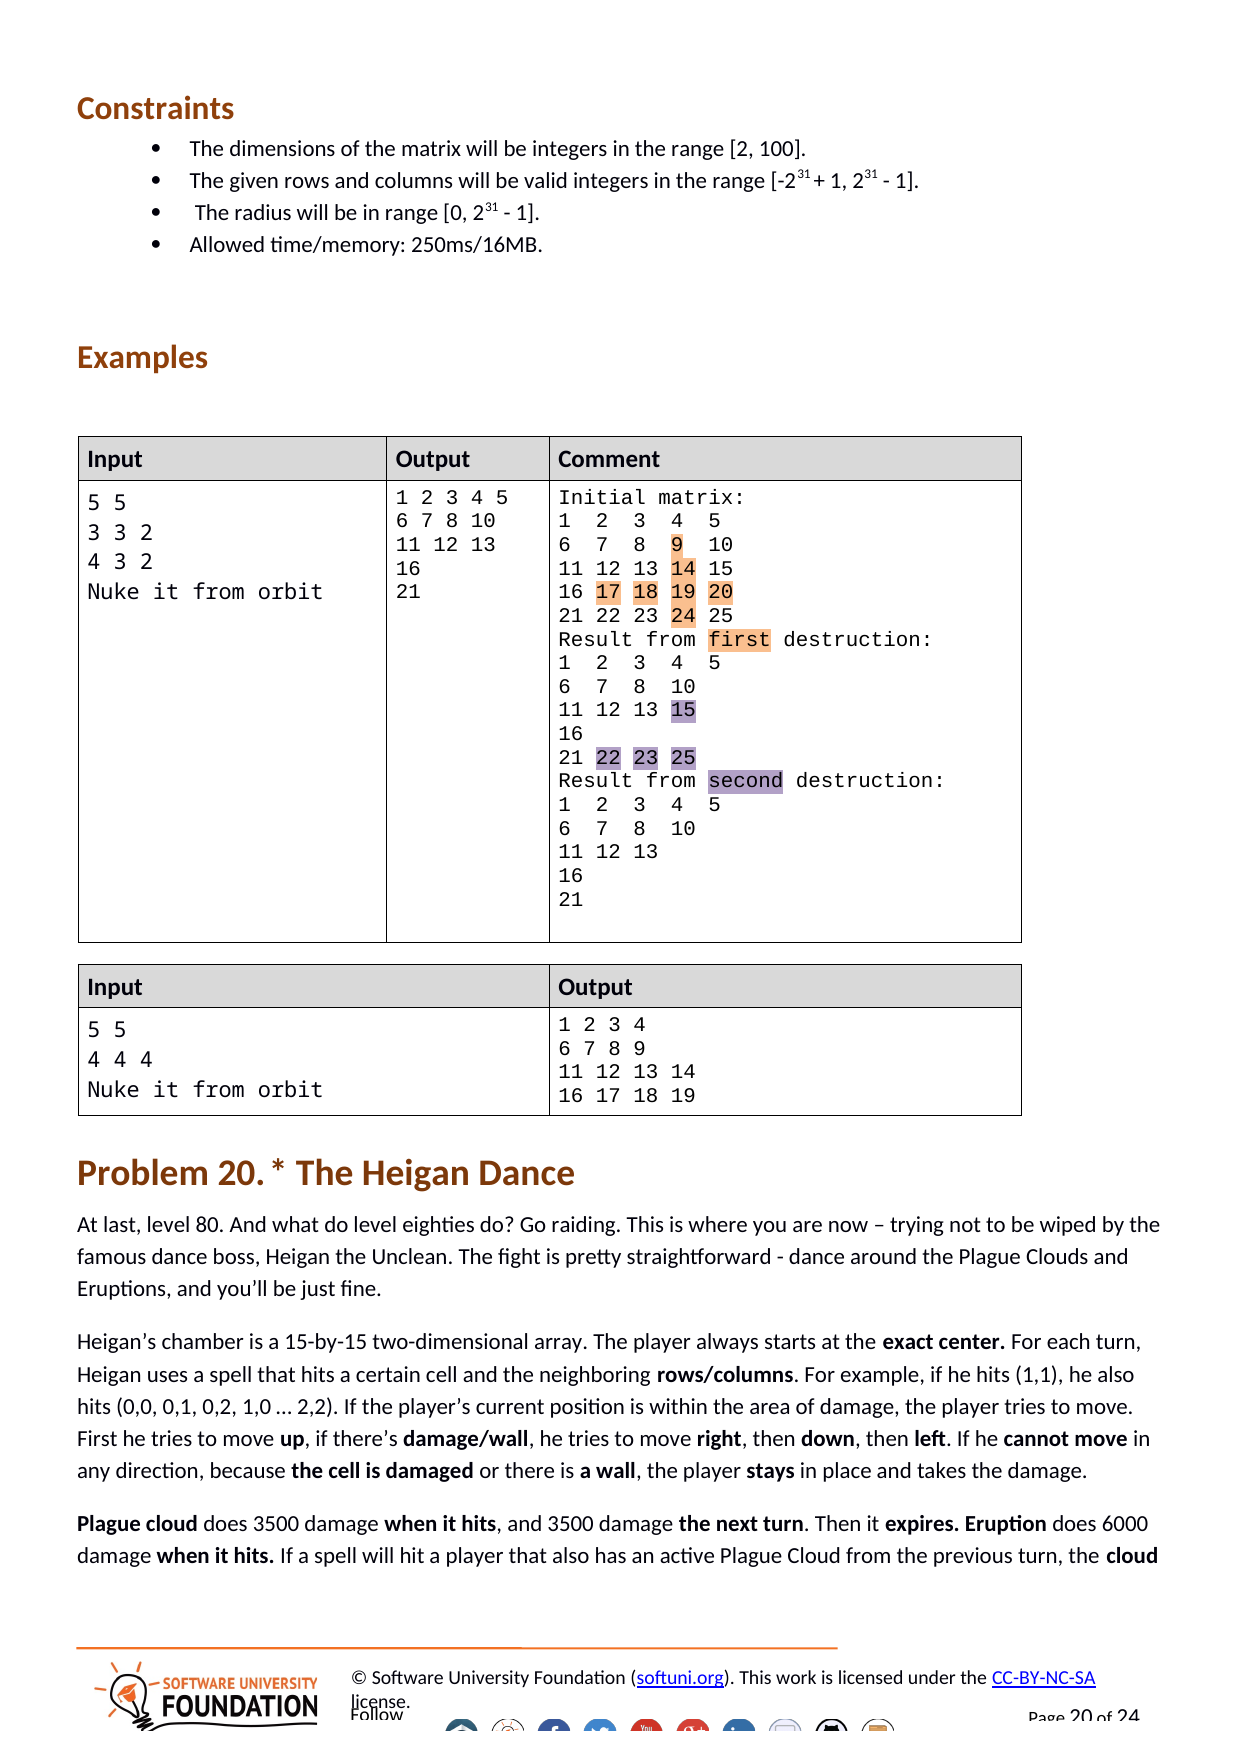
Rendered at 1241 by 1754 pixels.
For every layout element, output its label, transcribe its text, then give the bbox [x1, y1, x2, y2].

text Heigan’s chamber is a 15-by-15 two-dimensional array. The player always starts at the exact center. For each turn, Heigan uses a spell that hits a certain cell and the neighboring rows/columns. For example, if he hits (1,1), he also hits (0,0, 0,1, 0,2, 1,0 … 2,2). If the player’s current position is within the area of damage, the player tries to move. First he tries to move up, if there’s damage/wall, he tries to move right, then down, then left. If he cannot move in any direction, because the cell is damaged or there is a wall, the player stays in place and takes the damage. [77, 1327, 1163, 1484]
list The radius will be in range [0, 231 - 1]. [152, 198, 1163, 226]
subtitle * The Heigan Dance [77, 1149, 1163, 1195]
list Allowed time/memory: 250ms/16MB. [152, 230, 1163, 258]
table_cell 1 2 3 4 5 6 7 8 10 11 12 13 16 21 [387, 481, 549, 942]
picture [676, 1719, 709, 1731]
picture [768, 1719, 802, 1731]
picture [537, 1719, 571, 1731]
table_header Output [550, 965, 1021, 1007]
table_header Input [79, 965, 549, 1007]
table_header Input [79, 437, 386, 480]
table_header Comment [550, 437, 1021, 480]
table_cell 5 5 4 4 4 Nuke it from orbit [79, 1008, 549, 1115]
picture [445, 1719, 478, 1731]
list The dimensions of the matrix will be integers in the range [2, 100]. [152, 134, 1163, 162]
picture [630, 1719, 663, 1731]
picture [583, 1719, 617, 1731]
picture [93, 1661, 318, 1731]
table_cell 1 2 3 4 6 7 8 9 11 12 13 14 16 17 18 19 [550, 1008, 1021, 1115]
picture [861, 1719, 894, 1731]
table_header Output [387, 437, 549, 480]
text At last, level 80. And what do level eighties do? Go raiding. This is where you are now – trying not to be wiped by the famous dance boss, Heigan the Unclean. The fight is pretty straightforward - dance around the Plague Clouds and Eruptions, and you’ll be just fine. [77, 1210, 1163, 1302]
subtitle Constraints [77, 87, 1163, 128]
picture [722, 1719, 756, 1731]
picture [815, 1719, 848, 1731]
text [77, 1509, 1163, 1569]
table_cell Initial matrix: 1 2 3 4 5 6 7 8 9 10 11 12 13 14 15 16 17 18 19 20 21 22 23 24 25 Result from first destruction: 1 2 3 4 5 6 7 8 10 11 12 13 15 16 21 22 23 25 Result from second destruction: 1 2 3 4 5 6 7 8 10 11 12 13 16 21 [550, 481, 1021, 942]
picture [491, 1719, 524, 1731]
table_cell 5 5 3 3 2 4 3 2 Nuke it from orbit [79, 481, 386, 942]
subtitle Examples [77, 336, 1163, 377]
list The given rows and columns will be valid integers in the range [-231 + 1, 231 - 1]. [152, 166, 1163, 194]
